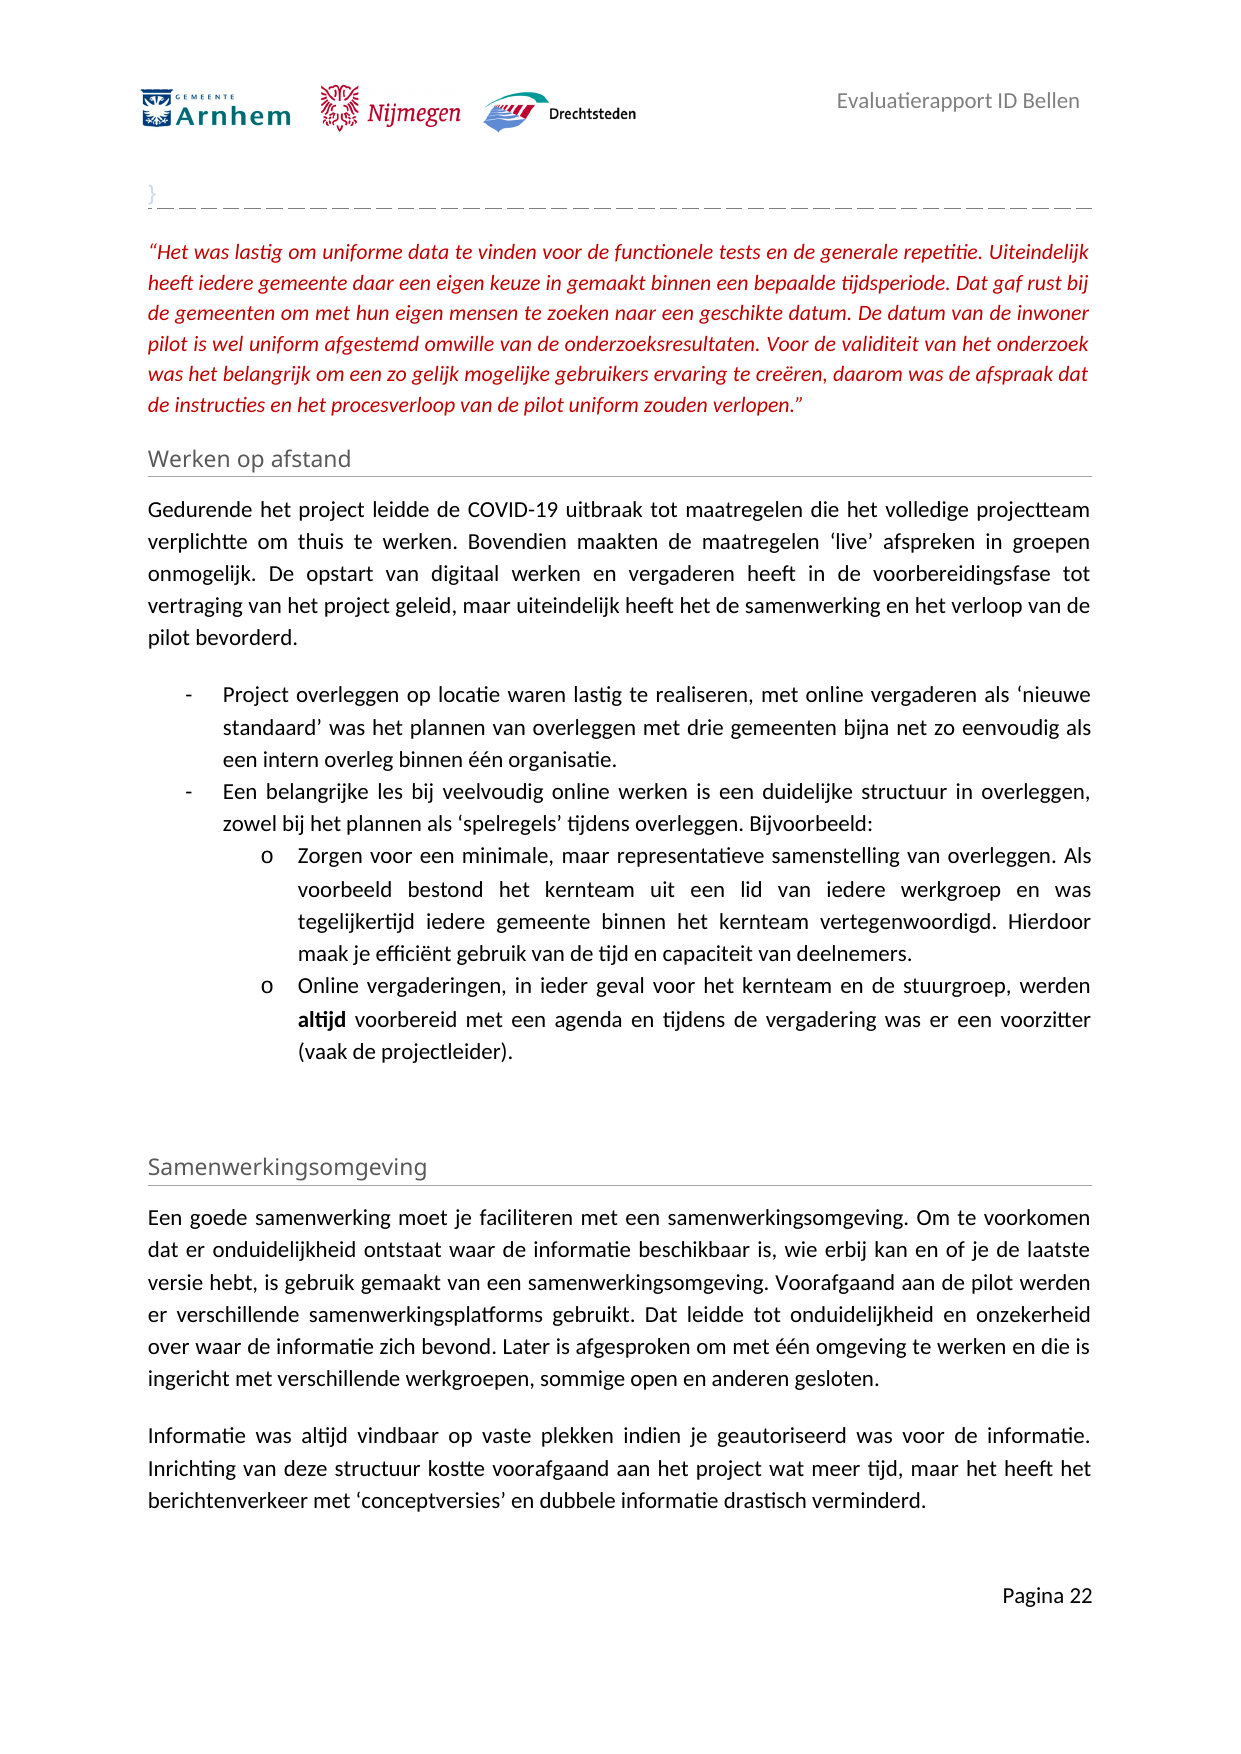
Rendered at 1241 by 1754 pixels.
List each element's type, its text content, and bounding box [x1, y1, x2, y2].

text “Het was lastig om uniforme data te vinden voor de functionele tests en de generale repetitie. Uiteindelijk heeft iedere gemeente daar een eigen keuze in gemaakt binnen een bepaalde tijdsperiode. Dat gaf rust bij de gemeenten om met hun eigen mensen te zoeken naar een geschikte datum. De datum van de inwoner pilot is wel uniform afgestemd omwille van de onderzoeksresultaten. Voor de validiteit van het onderzoek was het belangrijk om een zo gelijk mogelijke gebruikers ervaring te creëren, daarom was de afspraak dat de instructies en het procesverloop van de pilot uniform zouden verlopen.” [148, 238, 1092, 418]
list Een belangrijke les bij veelvoudig online werken is een duidelijke structuur in overleggen, zowel bij het plannen als ‘spelregels’ tijdens overleggen. Bijvoorbeeld: [185, 777, 1092, 837]
list Online vergaderingen, in ieder geval voor het kernteam en de stuurgroep, werden altijd voorbereid met een agenda en tijdens de vergadering was er een voorzitter (vaak de projectleider). [260, 971, 1092, 1065]
text Een goede samenwerking moet je faciliteren met een samenwerkingsomgeving. Om te voorkomen dat er onduidelijkheid ontstaat waar de informatie beschikbaar is, wie erbij kan en of je de laatste versie hebt, is gebruik gemaakt van een samenwerkingsomgeving. Voorafgaand aan de pilot werden er verschillende samenwerkingsplatforms gebruikt. Dat leidde tot onduidelijkheid en onzekerheid over waar de informatie zich bevond. Later is afgesproken om met één omgeving te werken en die is ingericht met verschillende werkgroepen, sommige open en anderen gesloten. [148, 1203, 1092, 1392]
picture [477, 84, 641, 135]
text Informatie was altijd vindbaar op vaste plekken indien je geautoriseerd was voor de informatie. Inrichting van deze structuur kostte voorafgaand aan het project wat meer tijd, maar het heeft het berichtenverkeer met ‘conceptversies’ en dubbele informatie drastisch verminderd. [148, 1422, 1092, 1514]
list Zorgen voor een minimale, maar representatieve samenstelling van overleggen. Als voorbeeld bestond het kernteam uit een lid van iedere werkgroep en was tegelijkertijd iedere gemeente binnen het kernteam vertegenwoordigd. Hierdoor maak je efficiënt gebruik van de tijd en capaciteit van deelnemers. [260, 842, 1092, 967]
picture [132, 78, 296, 131]
picture [318, 83, 463, 136]
subtitle Samenwerkingsomgeving [148, 1151, 1092, 1185]
list Project overleggen op locatie waren lastig te realiseren, met online vergaderen als ‘nieuwe standaard’ was het plannen van overleggen met drie gemeenten bijna net zo eenvoudig als een intern overleg binnen één organisatie. [185, 681, 1092, 773]
subtitle Werken op afstand [148, 443, 1092, 476]
text Gedurende het project leidde de COVID-19 uitbraak tot maatregelen die het volledige projectteam verplichtte om thuis te werken. Bovendien maakten de maatregelen ‘live’ afspreken in groepen onmogelijk. De opstart van digitaal werken en vergaderen heeft in de voorbereidingsfase tot vertraging van het project geleid, maar uiteindelijk heeft het de samenwerking en het verloop van de pilot bevorderd. [148, 495, 1092, 651]
